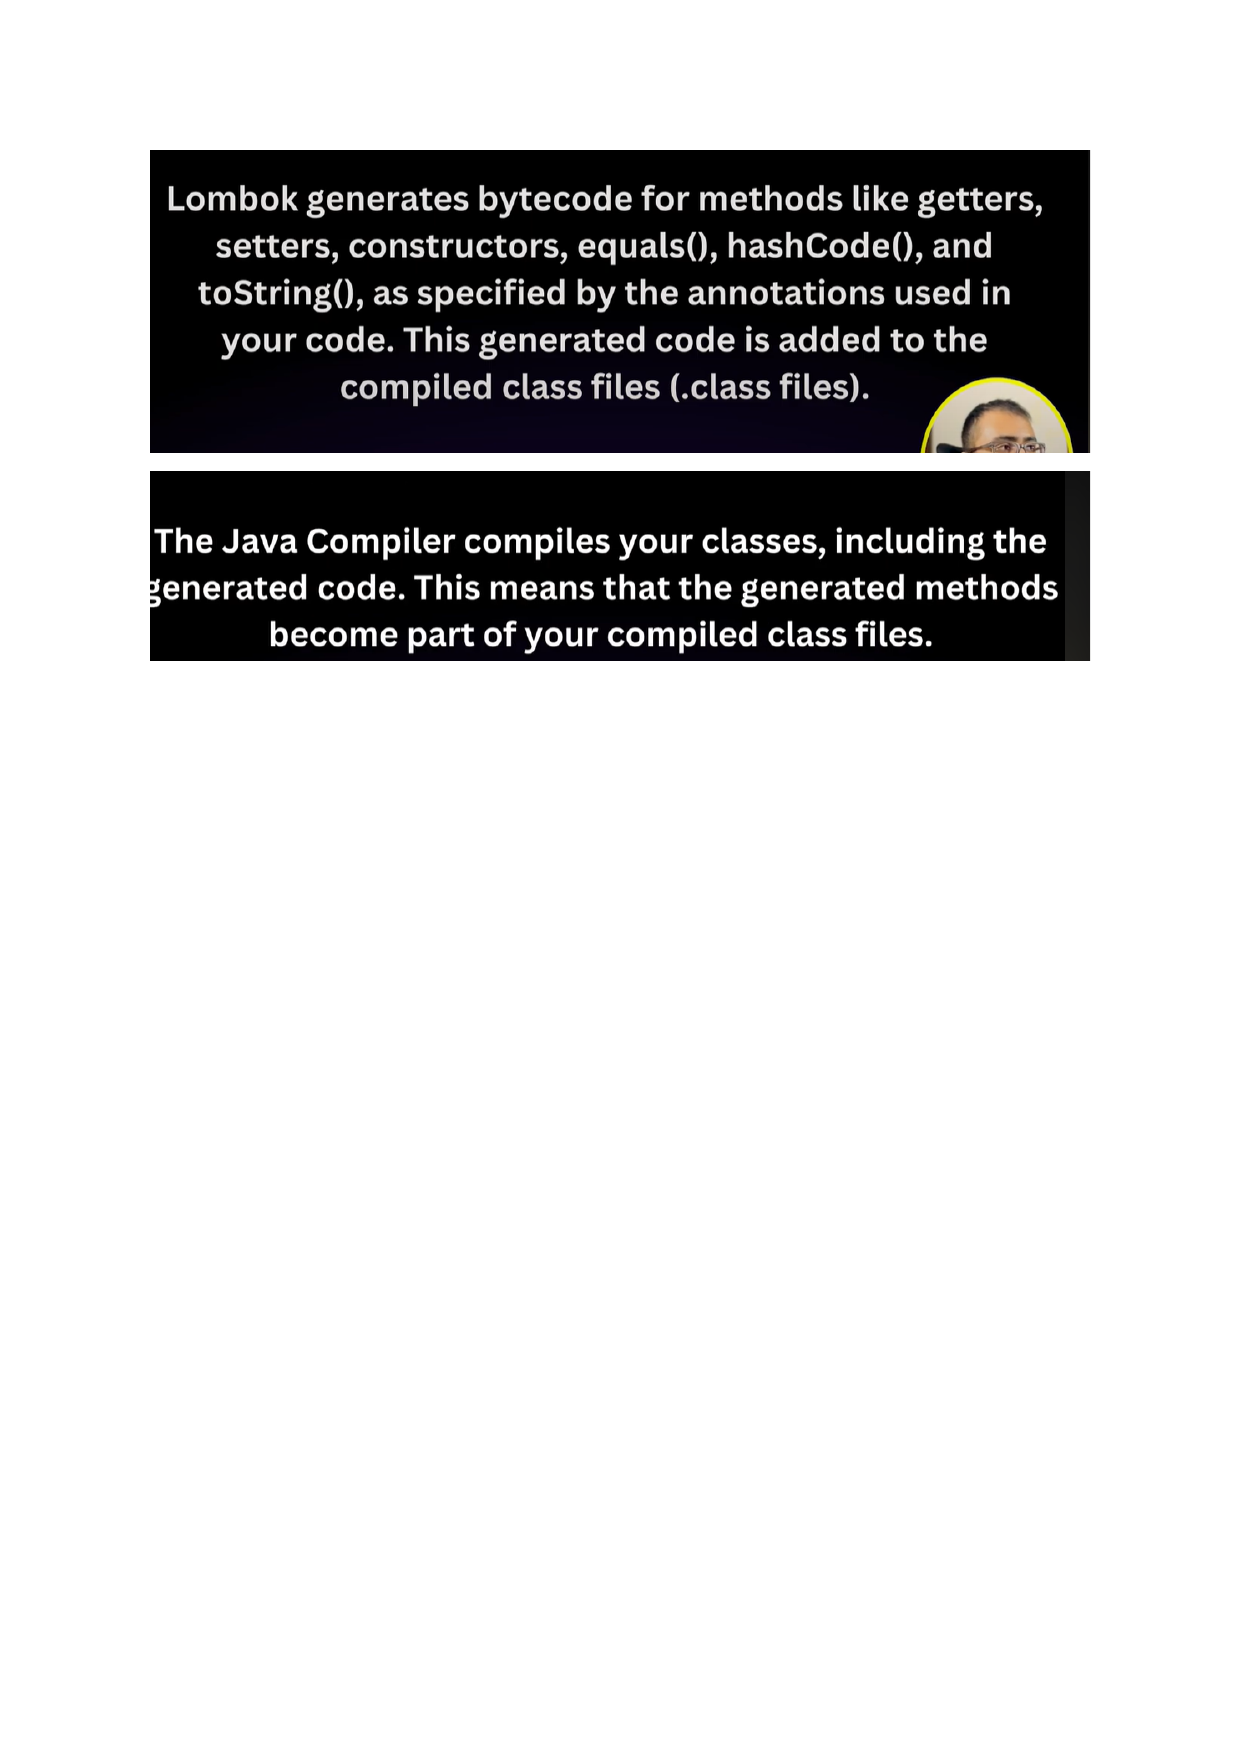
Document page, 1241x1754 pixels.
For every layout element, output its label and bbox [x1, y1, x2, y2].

picture [150, 150, 1091, 453]
picture [150, 471, 1091, 661]
